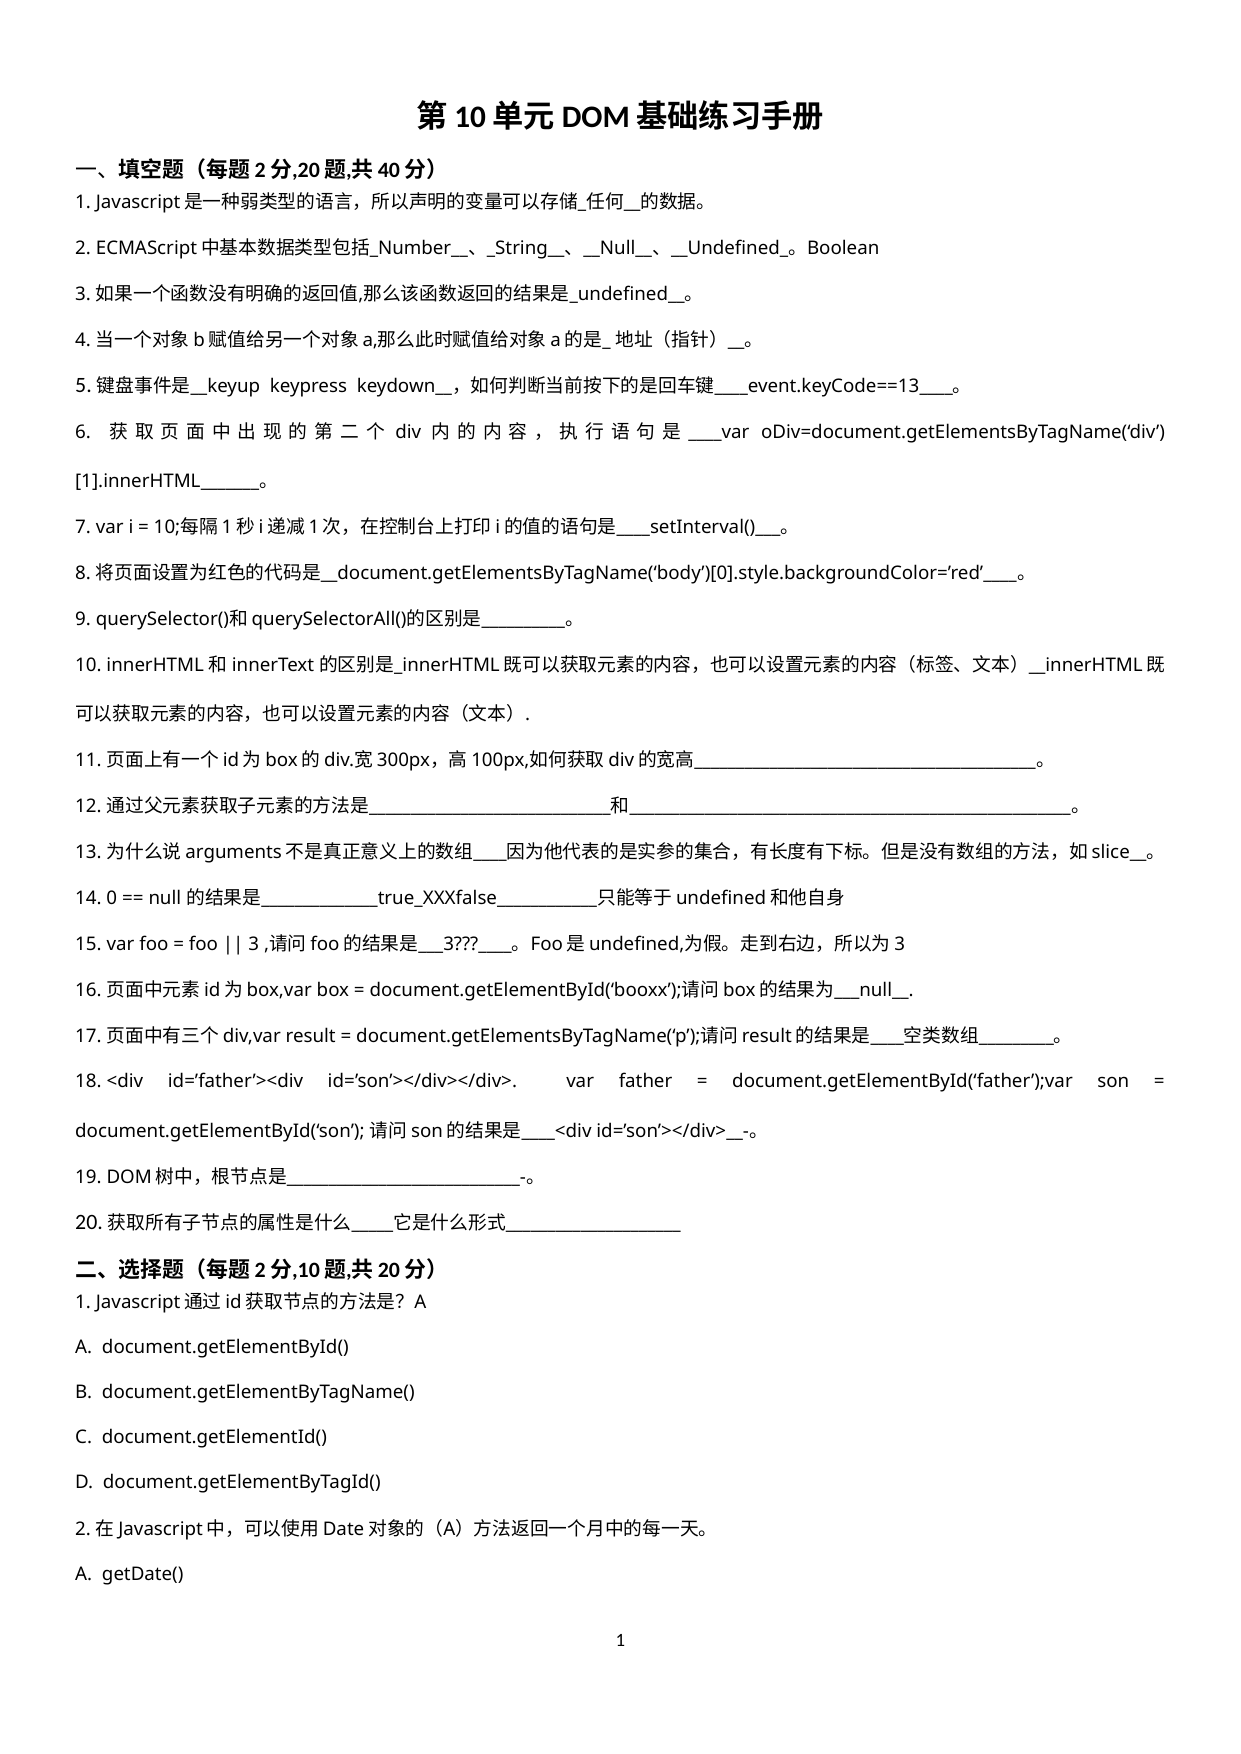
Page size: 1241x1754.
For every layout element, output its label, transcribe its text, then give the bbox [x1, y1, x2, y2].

list 获取所有子节点的属性是什么_____它是什么形式_____________________ [75, 1205, 1165, 1238]
list A. document.getElementById() [75, 1330, 1165, 1362]
list 4. 当一个对象b赋值给另一个对象a,那么此时赋值给对象a的是_ 地址（指针）__。 [75, 322, 1165, 355]
list A. getDate() [75, 1557, 1165, 1589]
list 2. ECMAScript中基本数据类型包括_Number__、_String__、__Null__、__Undefined_。Boolean [75, 230, 1165, 263]
list DOM树中，根节点是____________________________-。 [75, 1159, 1165, 1192]
list 6. 获取页面中出现的第二个div内的内容，执行语句是____var oDiv=document.getElementsByTagName(‘div’)[1].innerHTML_______。 [75, 414, 1165, 496]
list 8. 将页面设置为红色的代码是__document.getElementsByTagName(‘body’)[0].style.backgroundColor=’red’____。 [75, 555, 1165, 588]
list D. document.getElementByTagId() [75, 1465, 1165, 1498]
list 页面中元素id为box,var box = document.getElementById(‘booxx’);请问box的结果为___null__. [75, 972, 1165, 1005]
list 11. 页面上有一个id为box的div.宽300px，高100px,如何获取div的宽高_________________________________________。 [75, 742, 1165, 774]
list 填空题（每题2分,20题,共40分） [75, 152, 1165, 184]
list var foo = foo || 3 ,请问foo的结果是___3???____。Foo是undefined,为假。走到右边，所以为3 [75, 926, 1165, 959]
list 5. 键盘事件是__keyup keypress keydown__，如何判断当前按下的是回车键____event.keyCode==13____。 [75, 368, 1165, 401]
list <div id=’father’><div id=’son’></div></div>. var father = document.getElementById(‘father’);var son = document.getElementById(‘son’); 请问son的结果是____<div id=’son’></div>__-。 [75, 1064, 1165, 1146]
list 10. innerHTML 和 innerText 的区别是_innerHTML既可以获取元素的内容，也可以设置元素的内容（标签、文本）__innerHTML既可以获取元素的内容，也可以设置元素的内容（文本）. [75, 647, 1165, 728]
list 13. 为什么说arguments不是真正意义上的数组____因为他代表的是实参的集合，有长度有下标。但是没有数组的方法，如slice__。 [75, 834, 1165, 867]
list 9. querySelector()和querySelectorAll()的区别是__________。 [75, 601, 1165, 634]
list 选择题（每题2分,10题,共20分） [75, 1251, 1165, 1284]
list 3. 如果一个函数没有明确的返回值,那么该函数返回的结果是_undefined__。 [75, 276, 1165, 309]
list C. document.getElementId() [75, 1420, 1165, 1453]
list 14. 0 == null 的结果是______________true_XXXfalse____________只能等于undefined和他自身 [75, 880, 1165, 913]
list 12. 通过父元素获取子元素的方法是_____________________________和_____________________________________________________。 [75, 788, 1165, 821]
list 2. 在Javascript中，可以使用Date对象的（A）方法返回一个月中的每一天。 [75, 1511, 1165, 1543]
list 7. var i = 10;每隔1秒i递减1次，在控制台上打印i的值的语句是____setInterval()___。 [75, 509, 1165, 542]
list 1. Javascript通过id获取节点的方法是？A [75, 1284, 1165, 1316]
list 1. Javascript是一种弱类型的语言，所以声明的变量可以存储_任何__的数据。 [75, 184, 1165, 217]
list 页面中有三个div,var result = document.getElementsByTagName(‘p’);请问result的结果是____空类数组_________。 [75, 1018, 1165, 1051]
list B. document.getElementByTagName() [75, 1375, 1165, 1407]
